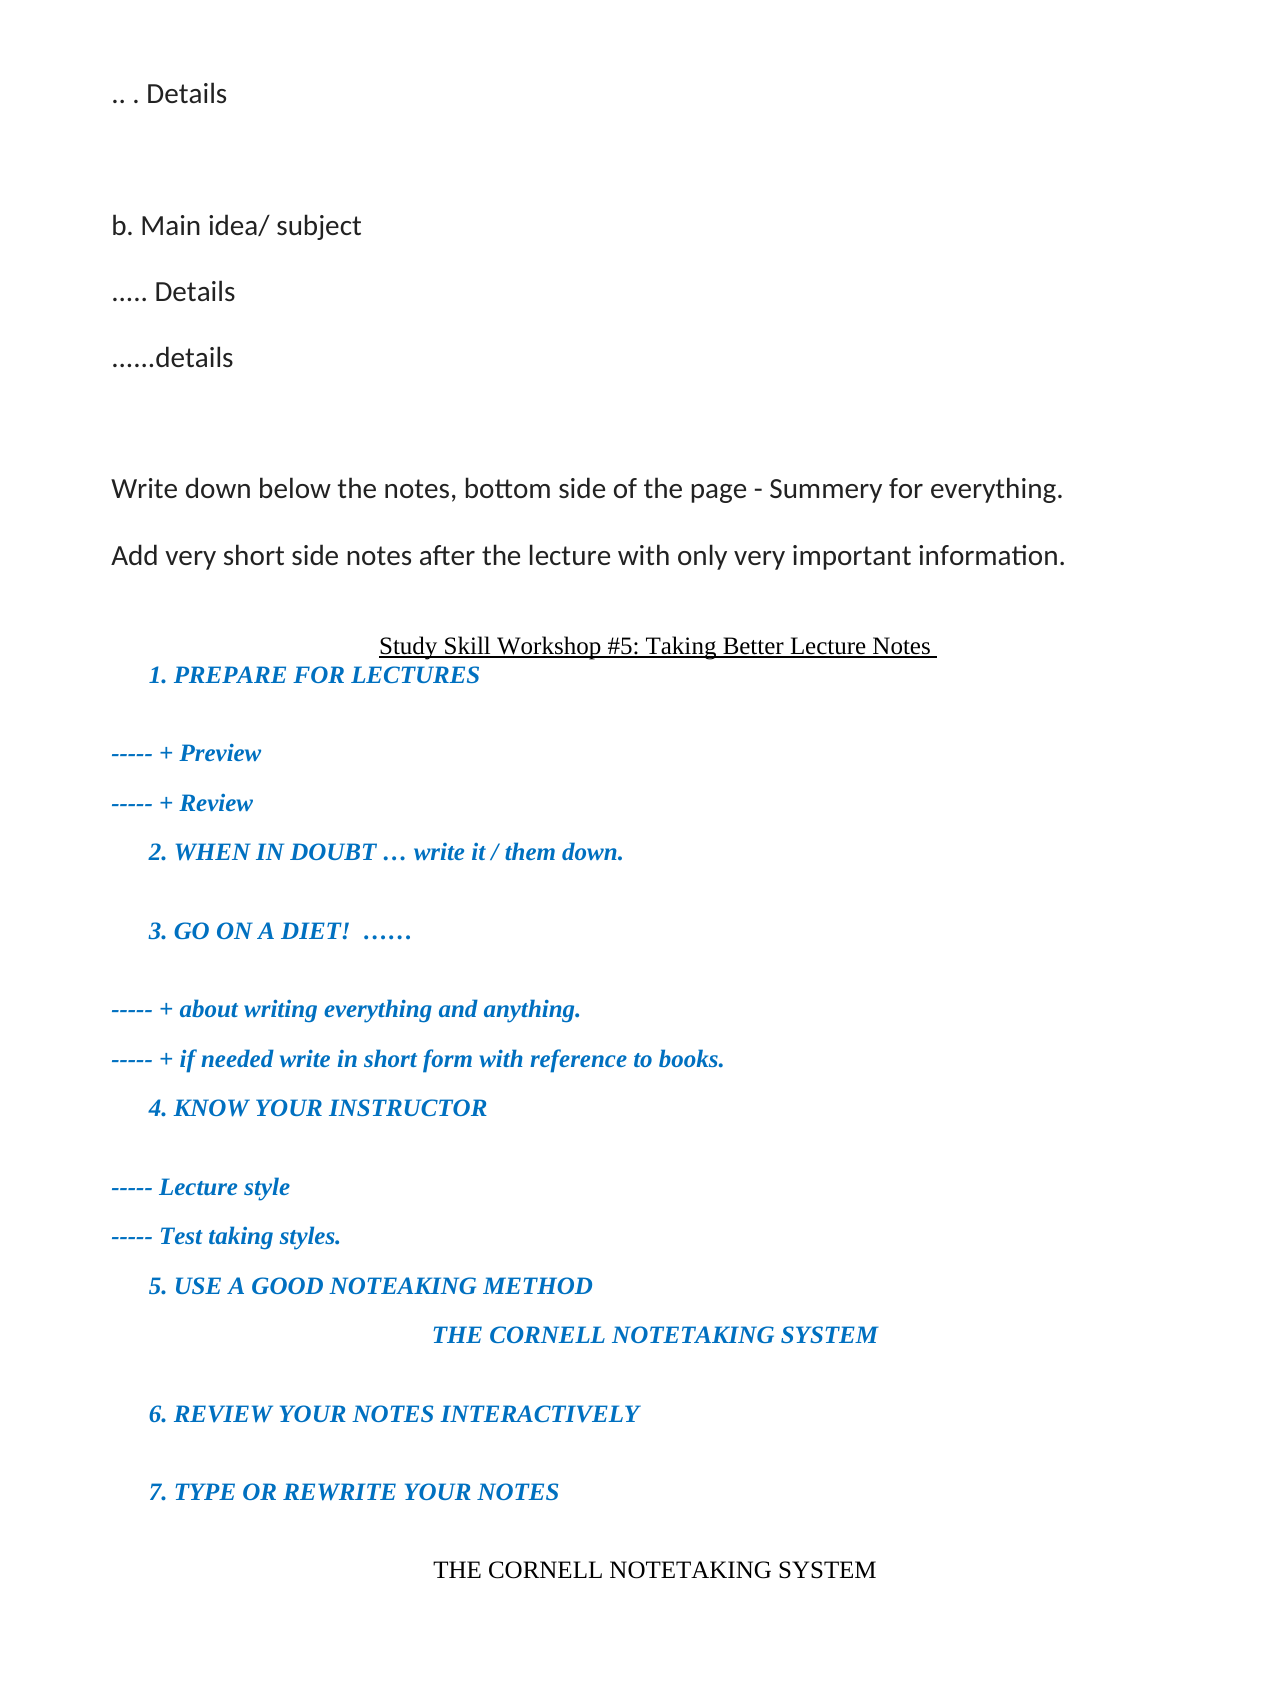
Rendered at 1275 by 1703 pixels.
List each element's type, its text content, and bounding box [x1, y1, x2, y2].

text Add very short side notes after the lecture with only very important information. [111, 537, 1199, 572]
text ----- + Preview [111, 738, 1199, 767]
text .. . Details [111, 75, 1199, 111]
text ......details [111, 339, 1199, 374]
text b. Main idea/ subject [111, 207, 1199, 242]
text ..... Details [111, 273, 1199, 308]
text 1. PREPARE FOR LECTURES [148, 660, 1199, 689]
text 4. KNOW YOUR INSTRUCTOR [148, 1093, 1199, 1122]
text ----- + about writing everything and anything. [111, 994, 1199, 1023]
text 5. USE A GOOD NOTEAKING METHOD [148, 1271, 1199, 1299]
text Study Skill Workshop #5: Taking Better Lecture Notes [111, 631, 1199, 660]
text THE CORNELL NOTETAKING SYSTEM [111, 1320, 1199, 1349]
text THE CORNELL NOTETAKING SYSTEM [111, 1555, 1199, 1584]
text ----- + Review [111, 788, 1199, 817]
text 6. REVIEW YOUR NOTES INTERACTIVELY [148, 1399, 1199, 1427]
text Write down below the notes, bottom side of the page - Summery for everything. [111, 471, 1199, 506]
text ----- Lecture style [111, 1172, 1199, 1200]
text 2. WHEN IN DOUBT … write it / them down. [148, 837, 1199, 866]
text ----- + if needed write in short form with reference to books. [111, 1044, 1199, 1072]
text 3. GO ON A DIET! …… [148, 916, 1199, 944]
text ----- Test taking styles. [111, 1221, 1199, 1250]
text 7. TYPE OR REWRITE YOUR NOTES [148, 1477, 1199, 1506]
